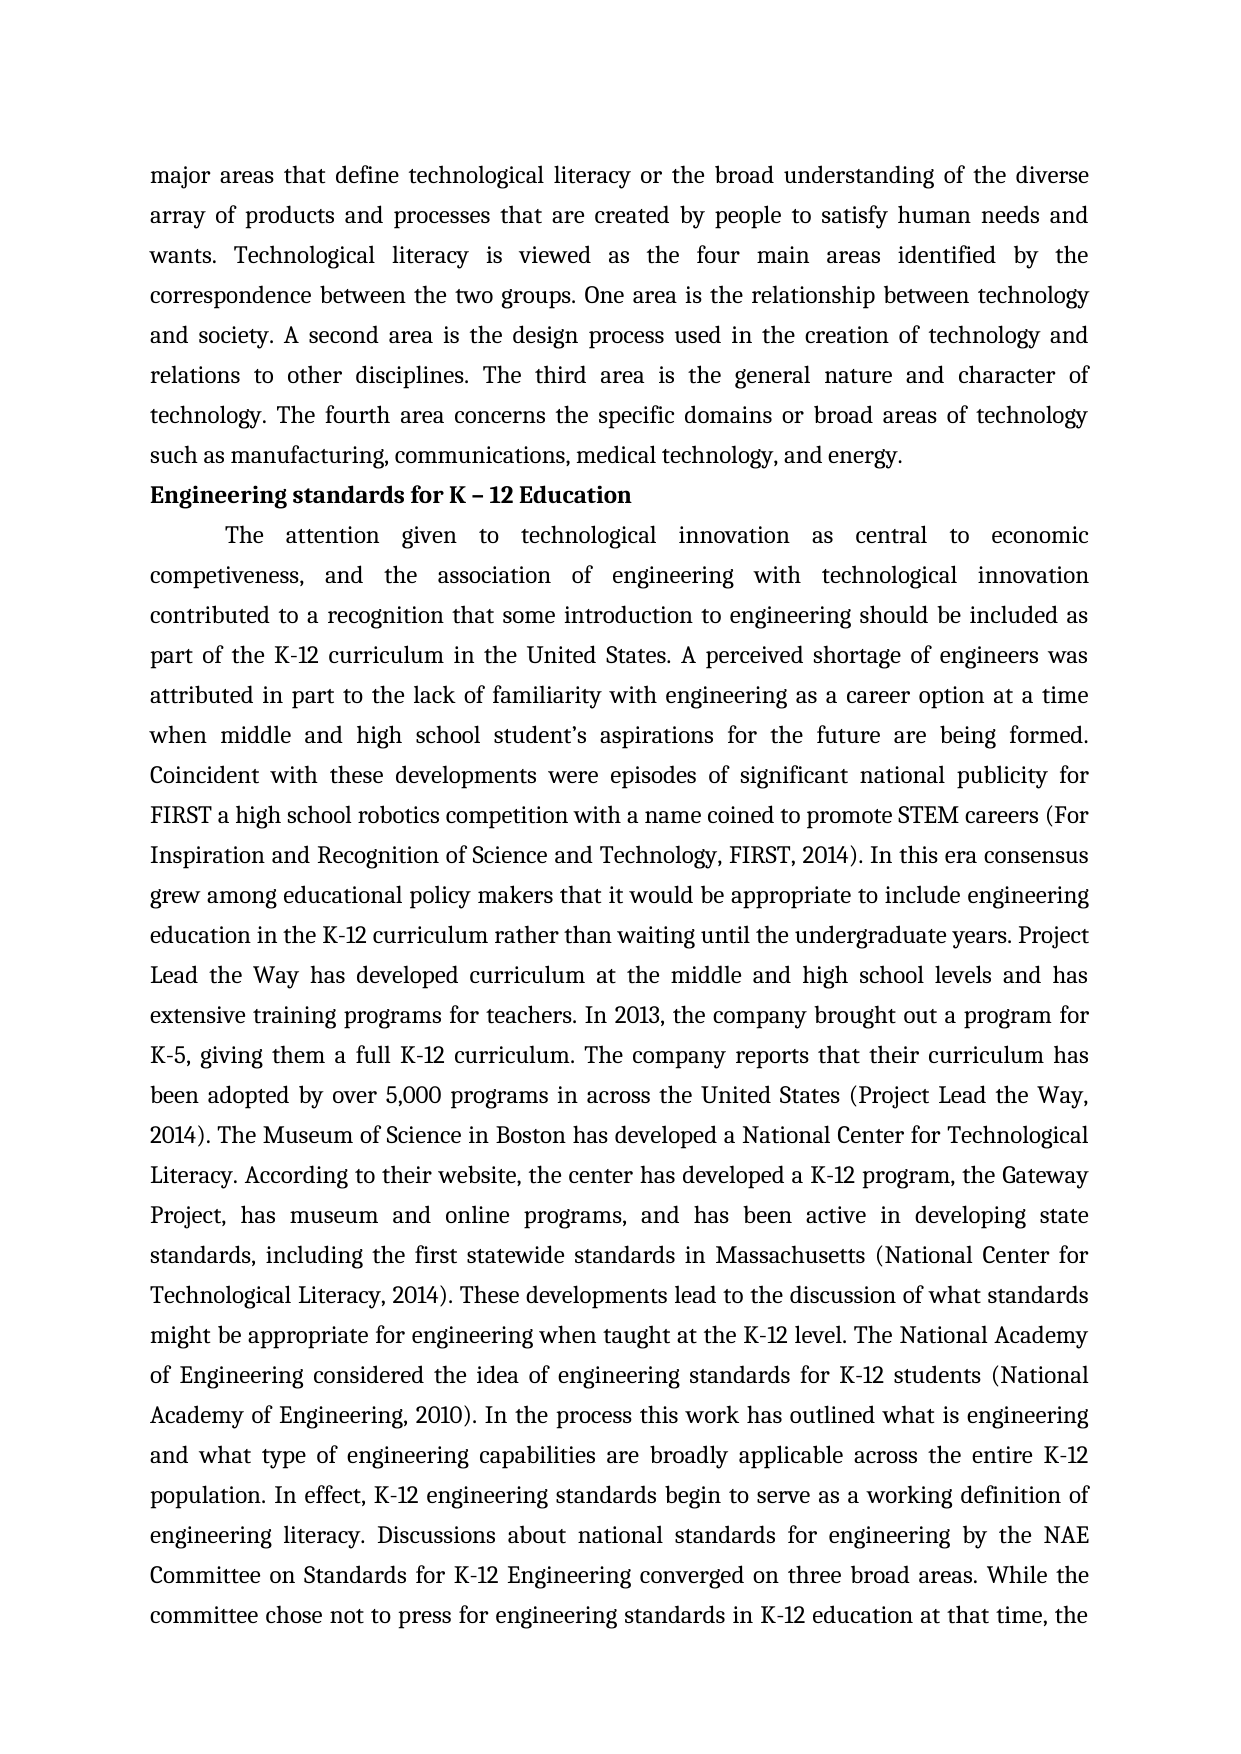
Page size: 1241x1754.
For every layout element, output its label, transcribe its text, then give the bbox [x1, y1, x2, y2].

text Engineering standards for K – 12 Education [150, 470, 1090, 510]
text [150, 150, 1090, 470]
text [150, 510, 1090, 1630]
